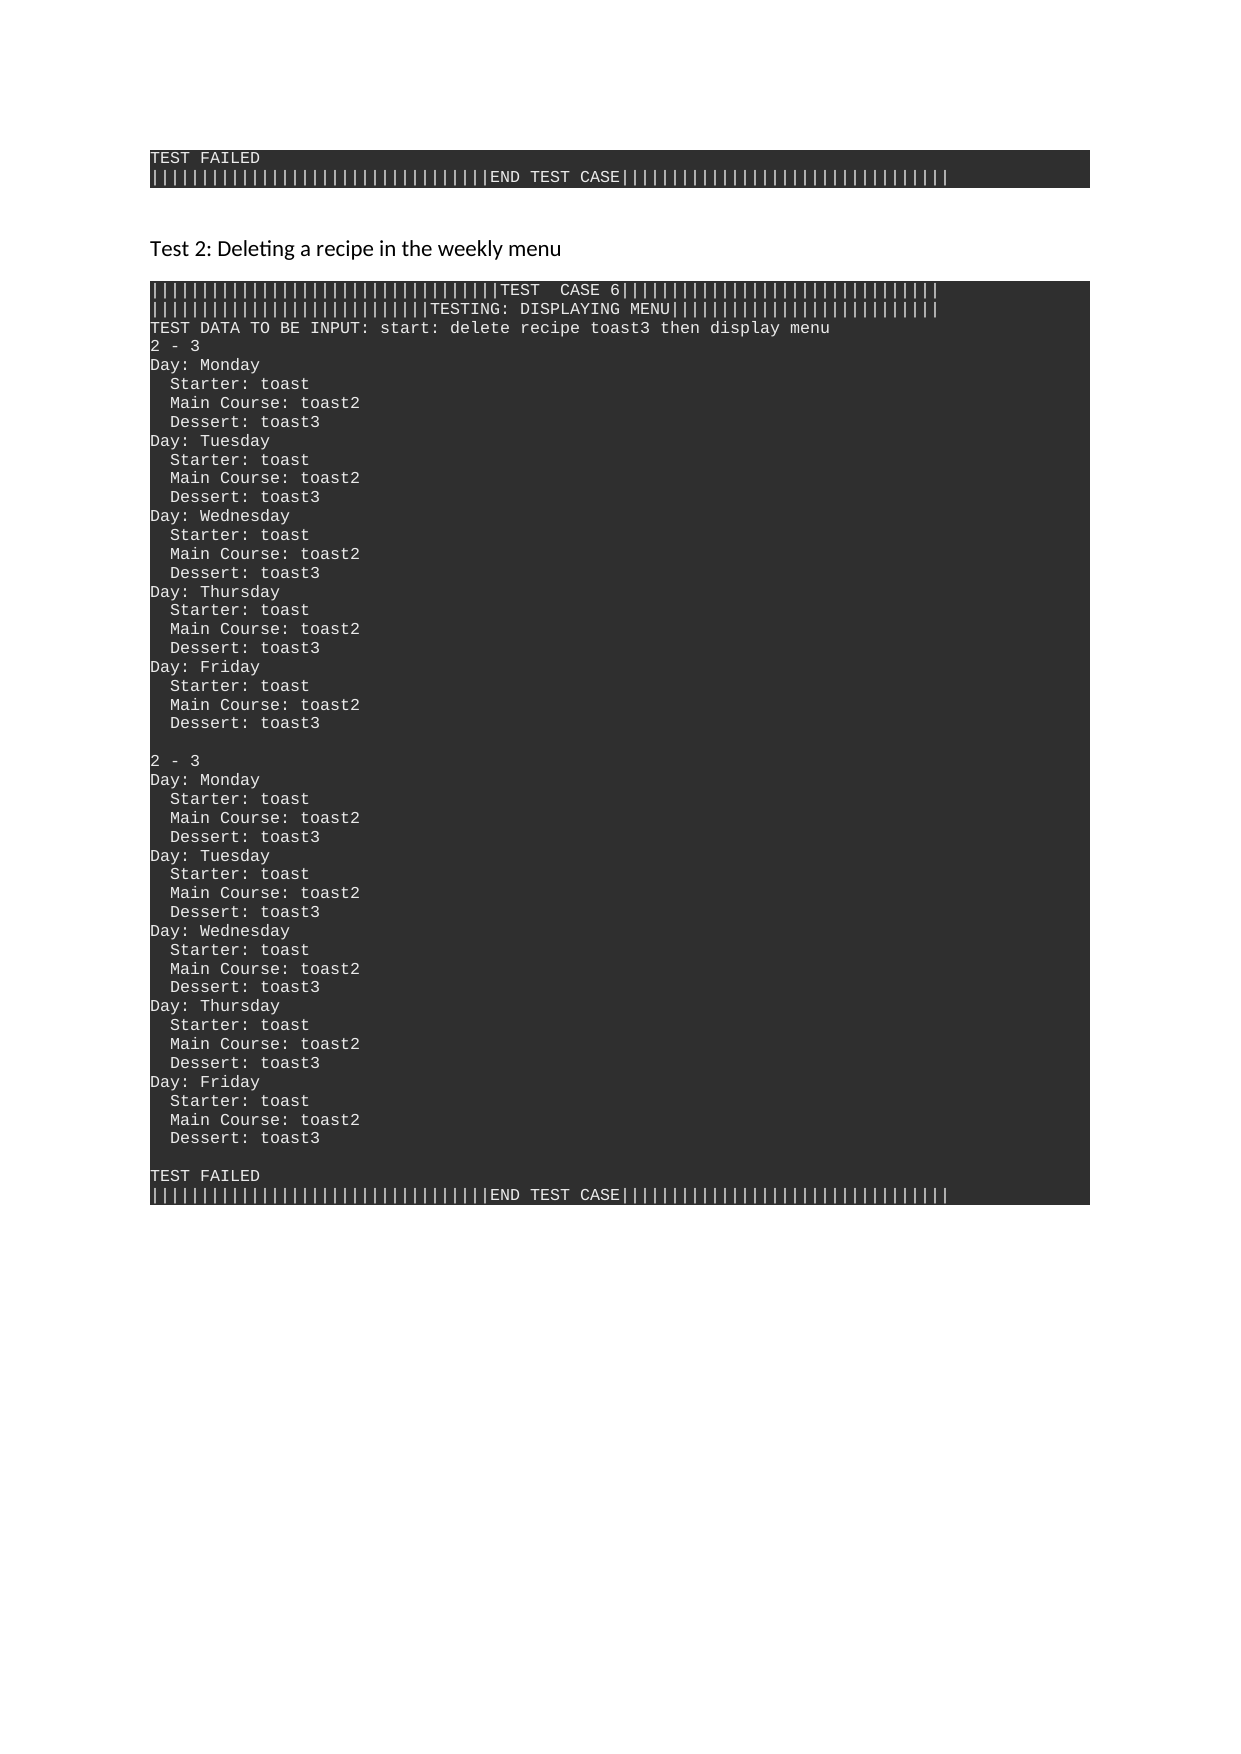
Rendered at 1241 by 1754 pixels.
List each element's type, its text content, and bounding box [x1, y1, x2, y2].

text Starter: toast [150, 677, 1090, 696]
text Day: Thursday [150, 998, 1090, 1017]
text Main Course: toast2 [150, 545, 1090, 564]
text |||||||||||||||||||||||||||||||||||TEST CASE 6|||||||||||||||||||||||||||||||| [150, 281, 1090, 300]
text Starter: toast [150, 941, 1090, 960]
text Dessert: toast3 [150, 715, 1090, 734]
text Main Course: toast2 [150, 809, 1090, 828]
text ||||||||||||||||||||||||||||TESTING: DISPLAYING MENU||||||||||||||||||||||||||| [150, 300, 1090, 319]
text Dessert: toast3 [150, 1130, 1090, 1149]
text Day: Thursday [150, 583, 1090, 602]
text Main Course: toast2 [150, 960, 1090, 979]
text Dessert: toast3 [150, 489, 1090, 508]
text Main Course: toast2 [150, 1036, 1090, 1054]
text Day: Tuesday [150, 432, 1090, 451]
text Starter: toast [150, 866, 1090, 885]
text Day: Friday [150, 1073, 1090, 1092]
text Day: Wednesday [150, 922, 1090, 941]
text ||||||||||||||||||||||||||||||||||END TEST CASE||||||||||||||||||||||||||||||||| [150, 1186, 1090, 1205]
text 2 - 3 [150, 338, 1090, 357]
text Dessert: toast3 [150, 1054, 1090, 1073]
text Starter: toast [150, 376, 1090, 394]
text Starter: toast [150, 1017, 1090, 1036]
text Starter: toast [150, 451, 1090, 470]
text Main Course: toast2 [150, 470, 1090, 489]
text Day: Monday [150, 357, 1090, 376]
text Main Course: toast2 [150, 621, 1090, 640]
text Dessert: toast3 [150, 640, 1090, 658]
text Starter: toast [150, 527, 1090, 545]
text 2 - 3 [150, 753, 1090, 772]
text Day: Monday [150, 772, 1090, 791]
text Starter: toast [150, 1092, 1090, 1111]
text Main Course: toast2 [150, 885, 1090, 904]
text TEST FAILED [150, 1168, 1090, 1186]
text Starter: toast [150, 602, 1090, 621]
text Day: Tuesday [150, 847, 1090, 866]
text Test 2: Deleting a recipe in the weekly menu [150, 234, 1090, 263]
text ||||||||||||||||||||||||||||||||||END TEST CASE||||||||||||||||||||||||||||||||| [150, 169, 1090, 188]
text Day: Wednesday [150, 508, 1090, 527]
text Dessert: toast3 [150, 564, 1090, 583]
text Dessert: toast3 [150, 979, 1090, 998]
text Dessert: toast3 [150, 413, 1090, 432]
text Day: Friday [150, 658, 1090, 677]
text TEST DATA TO BE INPUT: start: delete recipe toast3 then display menu [150, 319, 1090, 338]
text Main Course: toast2 [150, 696, 1090, 715]
text Main Course: toast2 [150, 1111, 1090, 1130]
text Starter: toast [150, 791, 1090, 809]
text Main Course: toast2 [150, 394, 1090, 413]
text TEST FAILED [150, 150, 1090, 169]
text Dessert: toast3 [150, 904, 1090, 922]
text Dessert: toast3 [150, 828, 1090, 847]
